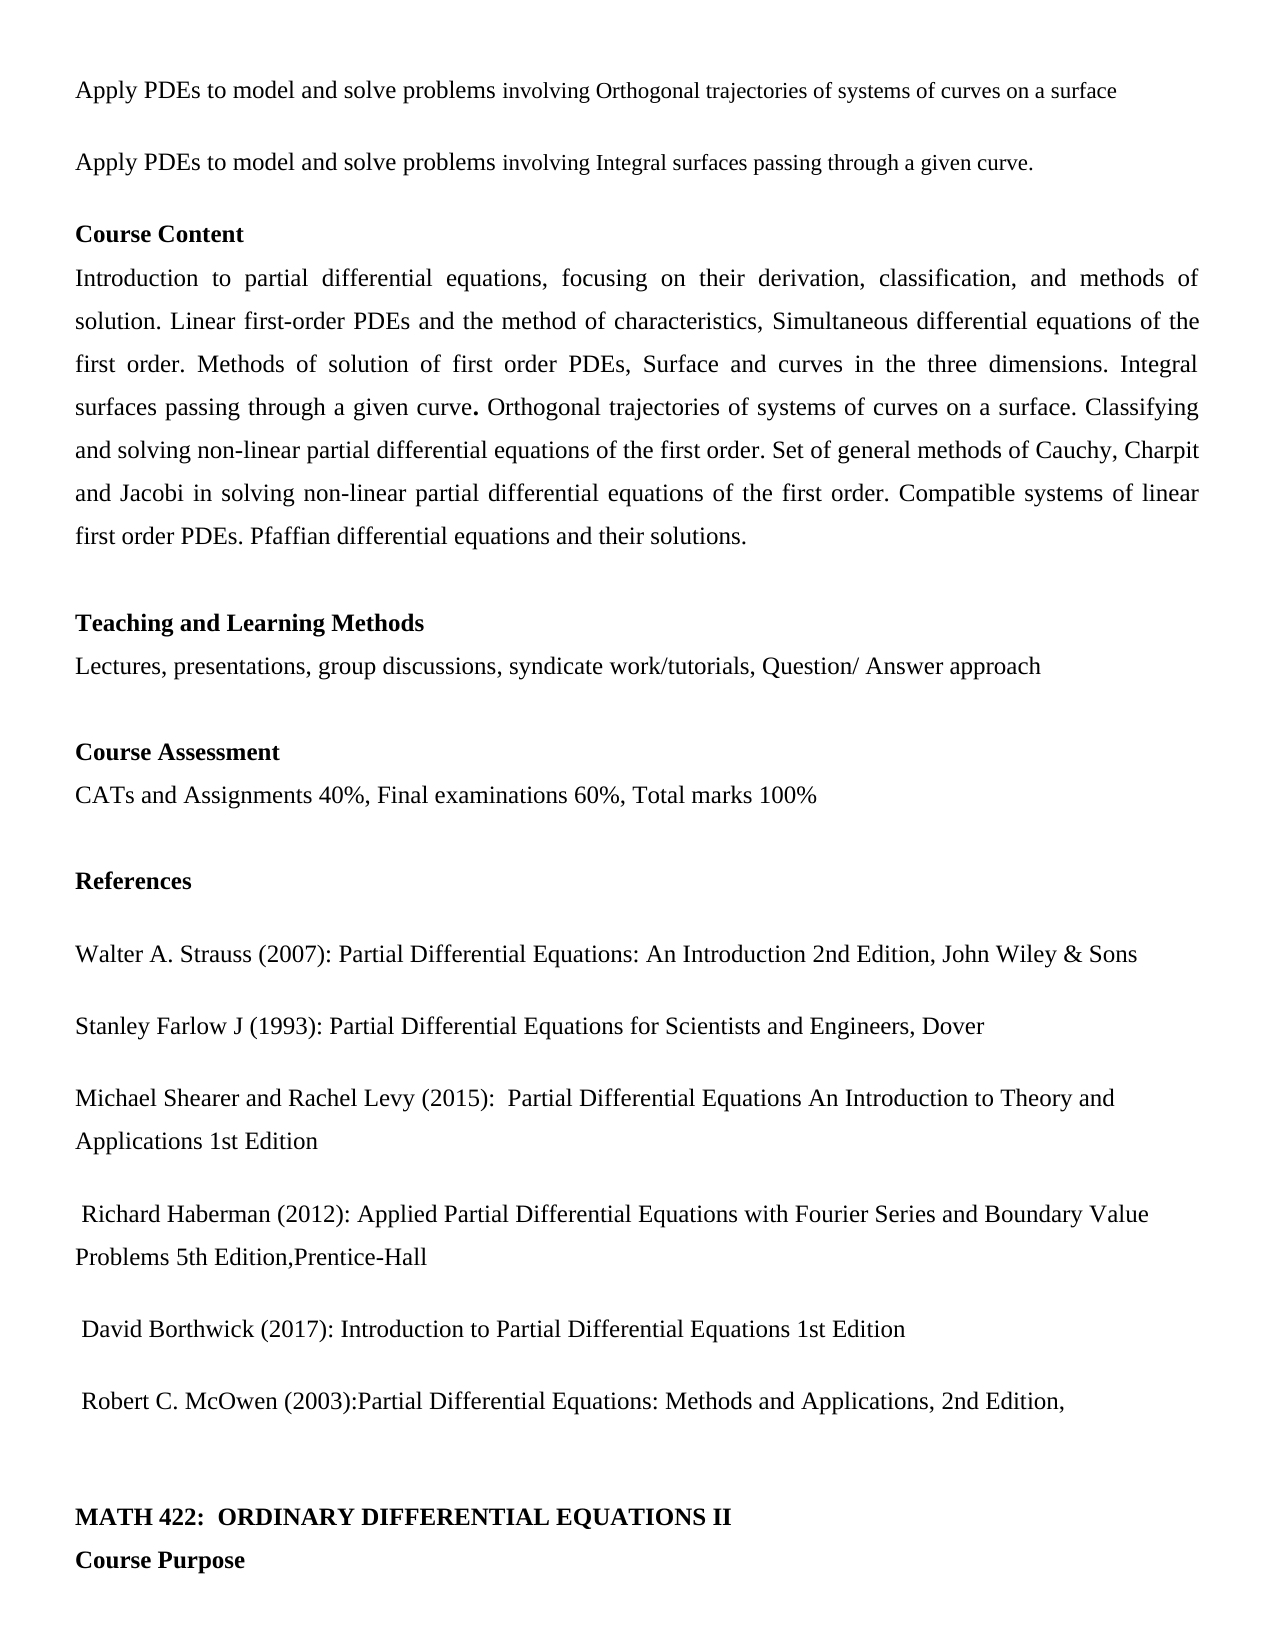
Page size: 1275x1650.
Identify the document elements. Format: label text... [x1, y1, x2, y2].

text Lectures, presentations, group discussions, syndicate work/tutorials, Question/ Answer approach [75, 651, 1200, 679]
text Richard Haberman (2012): Applied Partial Differential Equations with Fourier Series and Boundary Value Problems 5th Edition,Prentice-Hall [75, 1199, 1200, 1271]
text MATH 422: ORDINARY DIFFERENTIAL EQUATIONS II [75, 1502, 1200, 1531]
text Apply PDEs to model and solve problems involving Integral surfaces passing through a given curve. [75, 147, 1200, 176]
text Introduction to partial differential equations, focusing on their derivation, classification, and methods of solution. Linear first-order PDEs and the method of characteristics, Simultaneous differential equations of the first order. Methods of solution of first order PDEs, Surface and curves in the three dimensions. Integral surfaces passing through a given curve. Orthogonal trajectories of systems of curves on a surface. Classifying and solving non-linear partial differential equations of the first order. Set of general methods of Cauchy, Charpit and Jacobi in solving non-linear partial differential equations of the first order. Compatible systems of linear first order PDEs. Pfaffian differential equations and their solutions. [75, 263, 1200, 550]
text Teaching and Learning Methods [75, 608, 1200, 636]
text Stanley Farlow J (1993): Partial Differential Equations for Scientists and Engineers, Dover [75, 1011, 1200, 1040]
text References [75, 866, 1200, 895]
text Course Purpose [75, 1545, 1200, 1574]
text Apply PDEs to model and solve problems involving Orthogonal trajectories of systems of curves on a surface [75, 75, 1200, 104]
text Robert C. McOwen (2003):Partial Differential Equations: Methods and Applications, 2nd Edition, [75, 1386, 1200, 1415]
text Course Assessment [75, 737, 1200, 766]
text David Borthwick (2017): Introduction to Partial Differential Equations 1st Edition [75, 1314, 1200, 1343]
list CATs and Assignments 40%, Final examinations 60%, Total marks 100% [75, 780, 1200, 809]
text Walter A. Strauss (2007): Partial Differential Equations: An Introduction 2nd Edition, John Wiley & Sons [75, 939, 1200, 967]
text Michael Shearer and Rachel Levy (2015): Partial Differential Equations An Introduction to Theory and Applications 1st Edition [75, 1083, 1200, 1155]
text Course Content [75, 219, 1200, 248]
